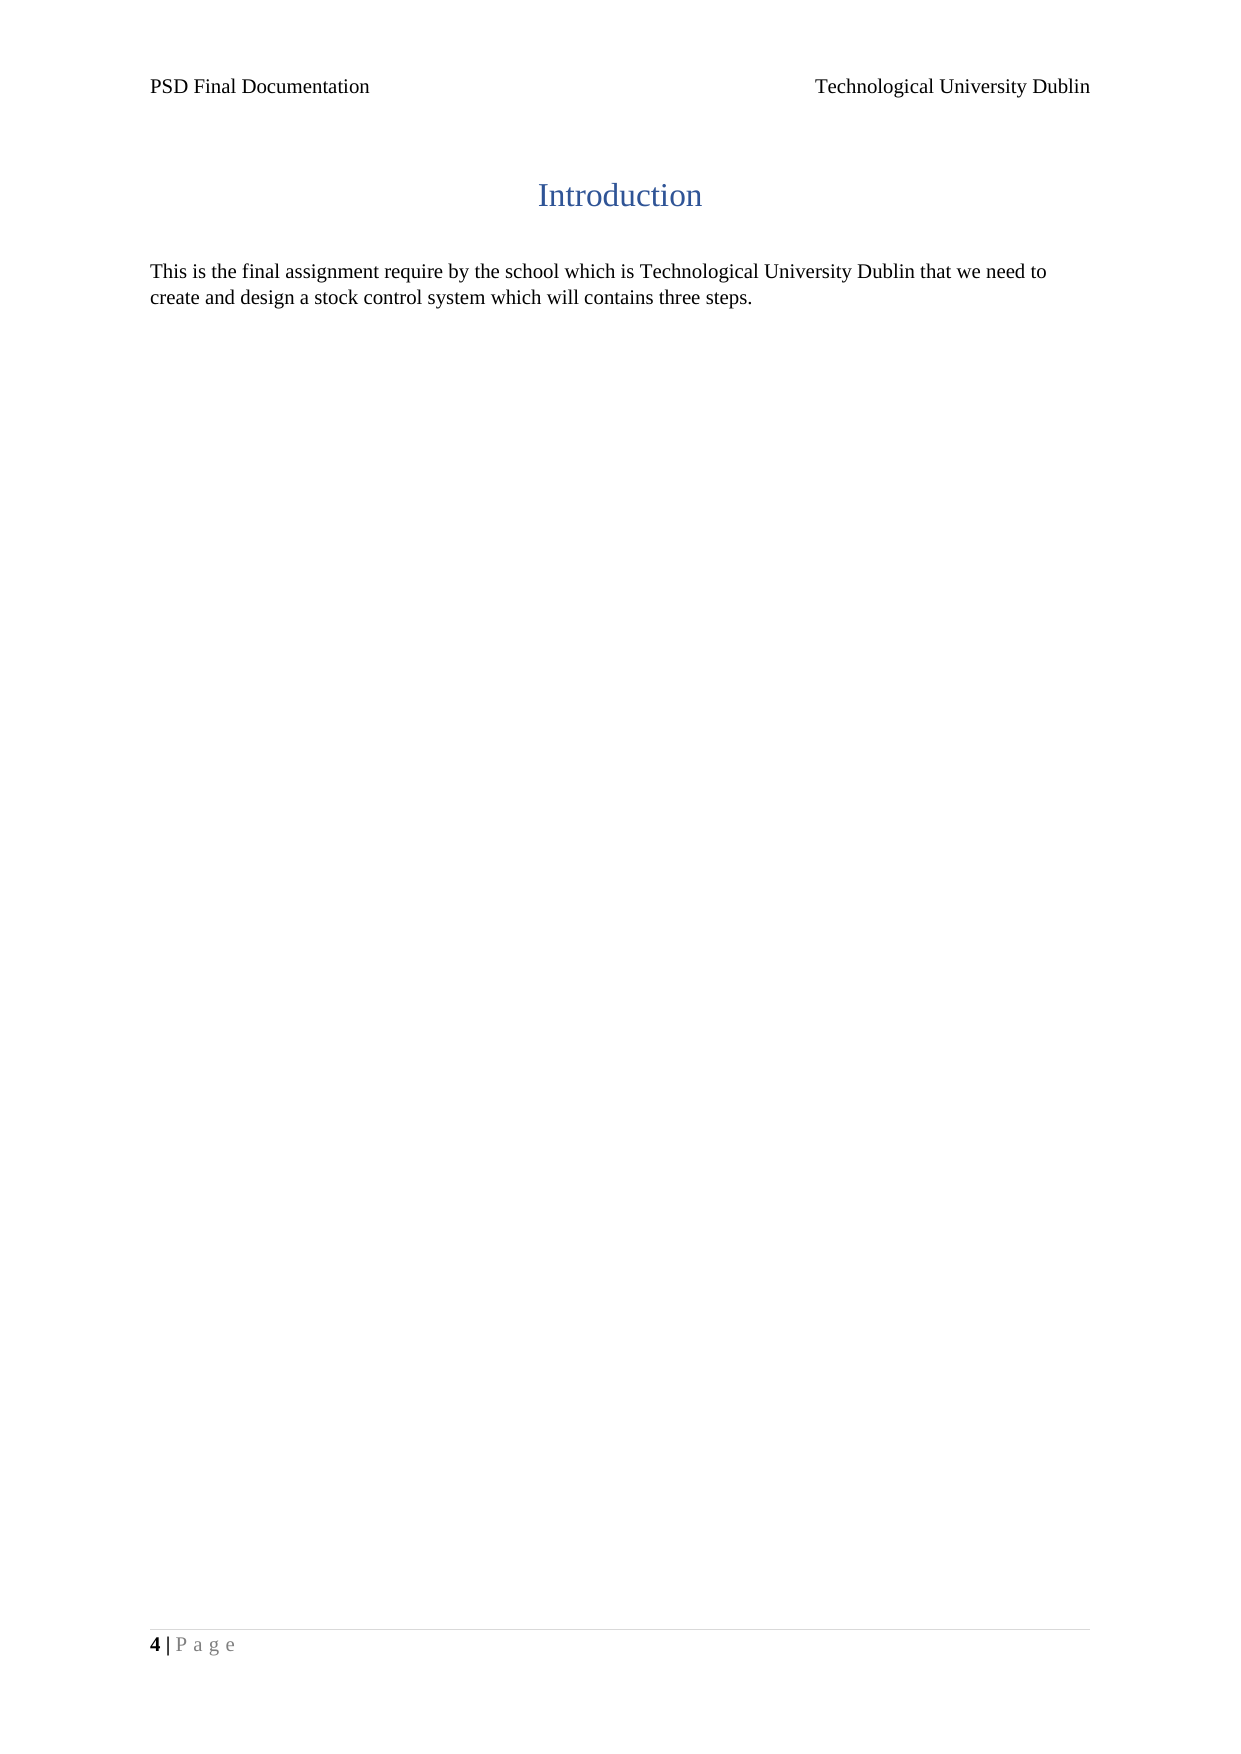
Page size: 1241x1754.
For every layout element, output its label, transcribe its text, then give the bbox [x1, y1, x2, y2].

text This is the final assignment require by the school which is Technological University Dublin that we need to create and design a stock control system which will contains three steps. [150, 259, 1090, 309]
subtitle Introduction [150, 175, 1090, 213]
